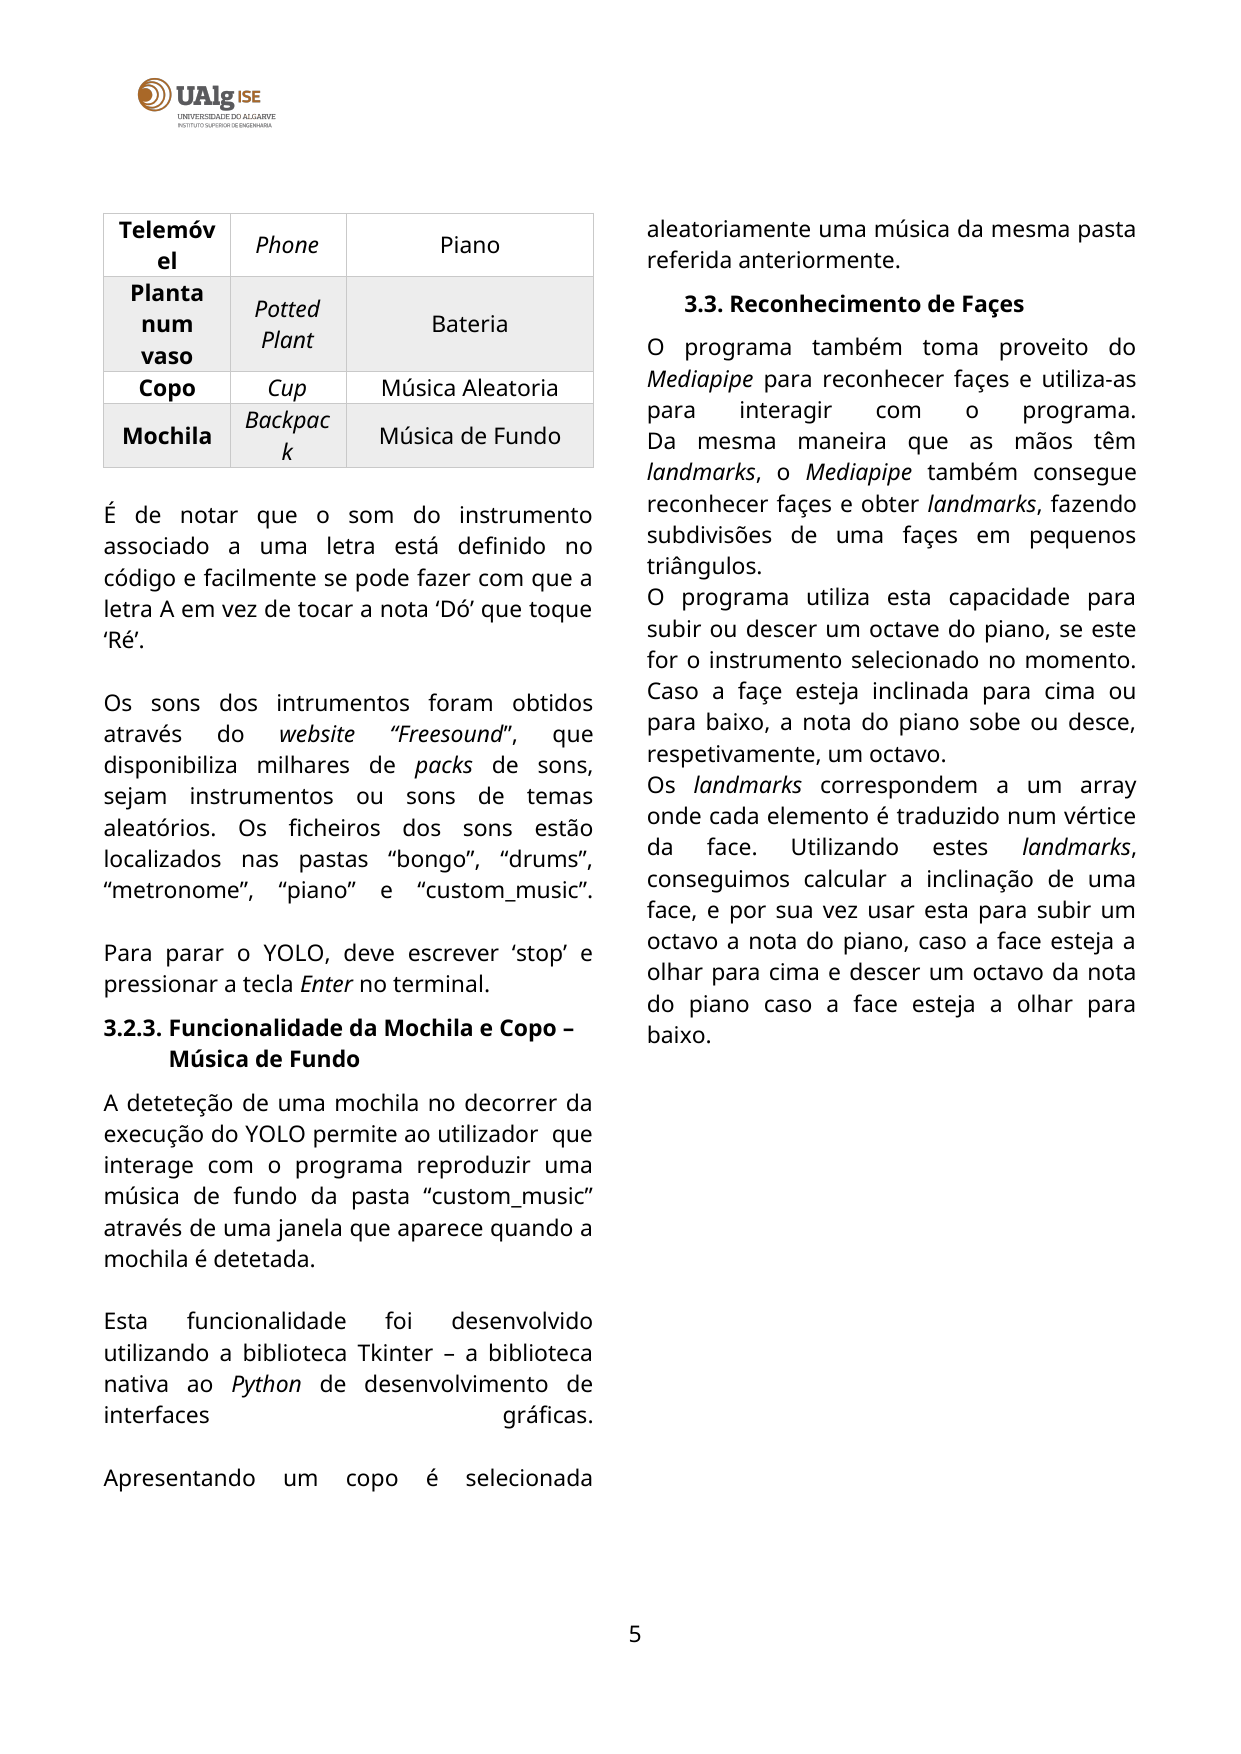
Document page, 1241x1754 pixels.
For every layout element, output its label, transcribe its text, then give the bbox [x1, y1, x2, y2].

subtitle Funcionalidade da Mochila e Copo – Música de Fundo [103, 1012, 593, 1074]
table_cell Mochila [104, 404, 230, 467]
subtitle Reconhecimento de Façes [684, 288, 1137, 319]
table_cell Telemóvel [104, 214, 230, 276]
table_cell Música de Fundo [347, 404, 593, 467]
table_cell Potted Plant [231, 277, 346, 371]
table_cell Planta num vaso [104, 277, 230, 371]
text O programa também toma proveito do Mediapipe para reconhecer façes e utiliza-as para interagir com o programa. Da mesma maneira que as mãos têm landmarks, o Mediapipe também consegue reconhecer façes e obter landmarks, fazendo subdivisões de uma façes em pequenos triângulos. O programa utiliza esta capacidade para subir ou descer um octave do piano, se este for o instrumento selecionado no momento. Caso a façe esteja inclinada para cima ou para baixo, a nota do piano sobe ou desce, respetivamente, um octavo. [647, 331, 1137, 769]
table_cell Bateria [347, 277, 593, 371]
text Esta funcionalidade foi desenvolvido utilizando a biblioteca Tkinter – a biblioteca nativa ao Python de desenvolvimento de interfaces gráficas. Apresentando um copo é selecionada aleatoriamente uma música da mesma pasta referida anteriormente. [103, 1305, 593, 1493]
text É de notar que o som do instrumento associado a uma letra está definido no código e facilmente se pode fazer com que a letra A em vez de tocar a nota ‘Dó’ que toque ‘Ré’. [103, 499, 593, 655]
text Esta funcionalidade foi desenvolvido utilizando a biblioteca Tkinter – a biblioteca nativa ao Python de desenvolvimento de interfaces gráficas. Apresentando um copo é selecionada aleatoriamente uma música da mesma pasta referida anteriormente. [647, 213, 1137, 275]
table_cell Piano [347, 214, 593, 276]
text A deteteção de uma mochila no decorrer da execução do YOLO permite ao utilizador que interage com o programa reproduzir uma música de fundo da pasta “custom_music” através de uma janela que aparece quando a mochila é detetada. [103, 1087, 593, 1274]
table_cell Cup [231, 372, 346, 403]
text Os sons dos intrumentos foram obtidos através do website “Freesound”, que disponibiliza milhares de packs de sons, sejam instrumentos ou sons de temas aleatórios. Os ficheiros dos sons estão localizados nas pastas “bongo”, “drums”, “metronome”, “piano” e “custom_music”. Para parar o YOLO, deve escrever ‘stop’ e pressionar a tecla Enter no terminal. [103, 687, 593, 999]
table_cell Música Aleatoria [347, 372, 593, 403]
table_cell Phone [231, 214, 346, 276]
table_cell Copo [104, 372, 230, 403]
table_cell Backpack [231, 404, 346, 467]
picture [132, 73, 279, 132]
text Os landmarks correspondem a um array onde cada elemento é traduzido num vértice da face. Utilizando estes landmarks, conseguimos calcular a inclinação de uma face, e por sua vez usar esta para subir um octavo a nota do piano, caso a face esteja a olhar para cima e descer um octavo da nota do piano caso a face esteja a olhar para baixo. [647, 769, 1137, 1050]
